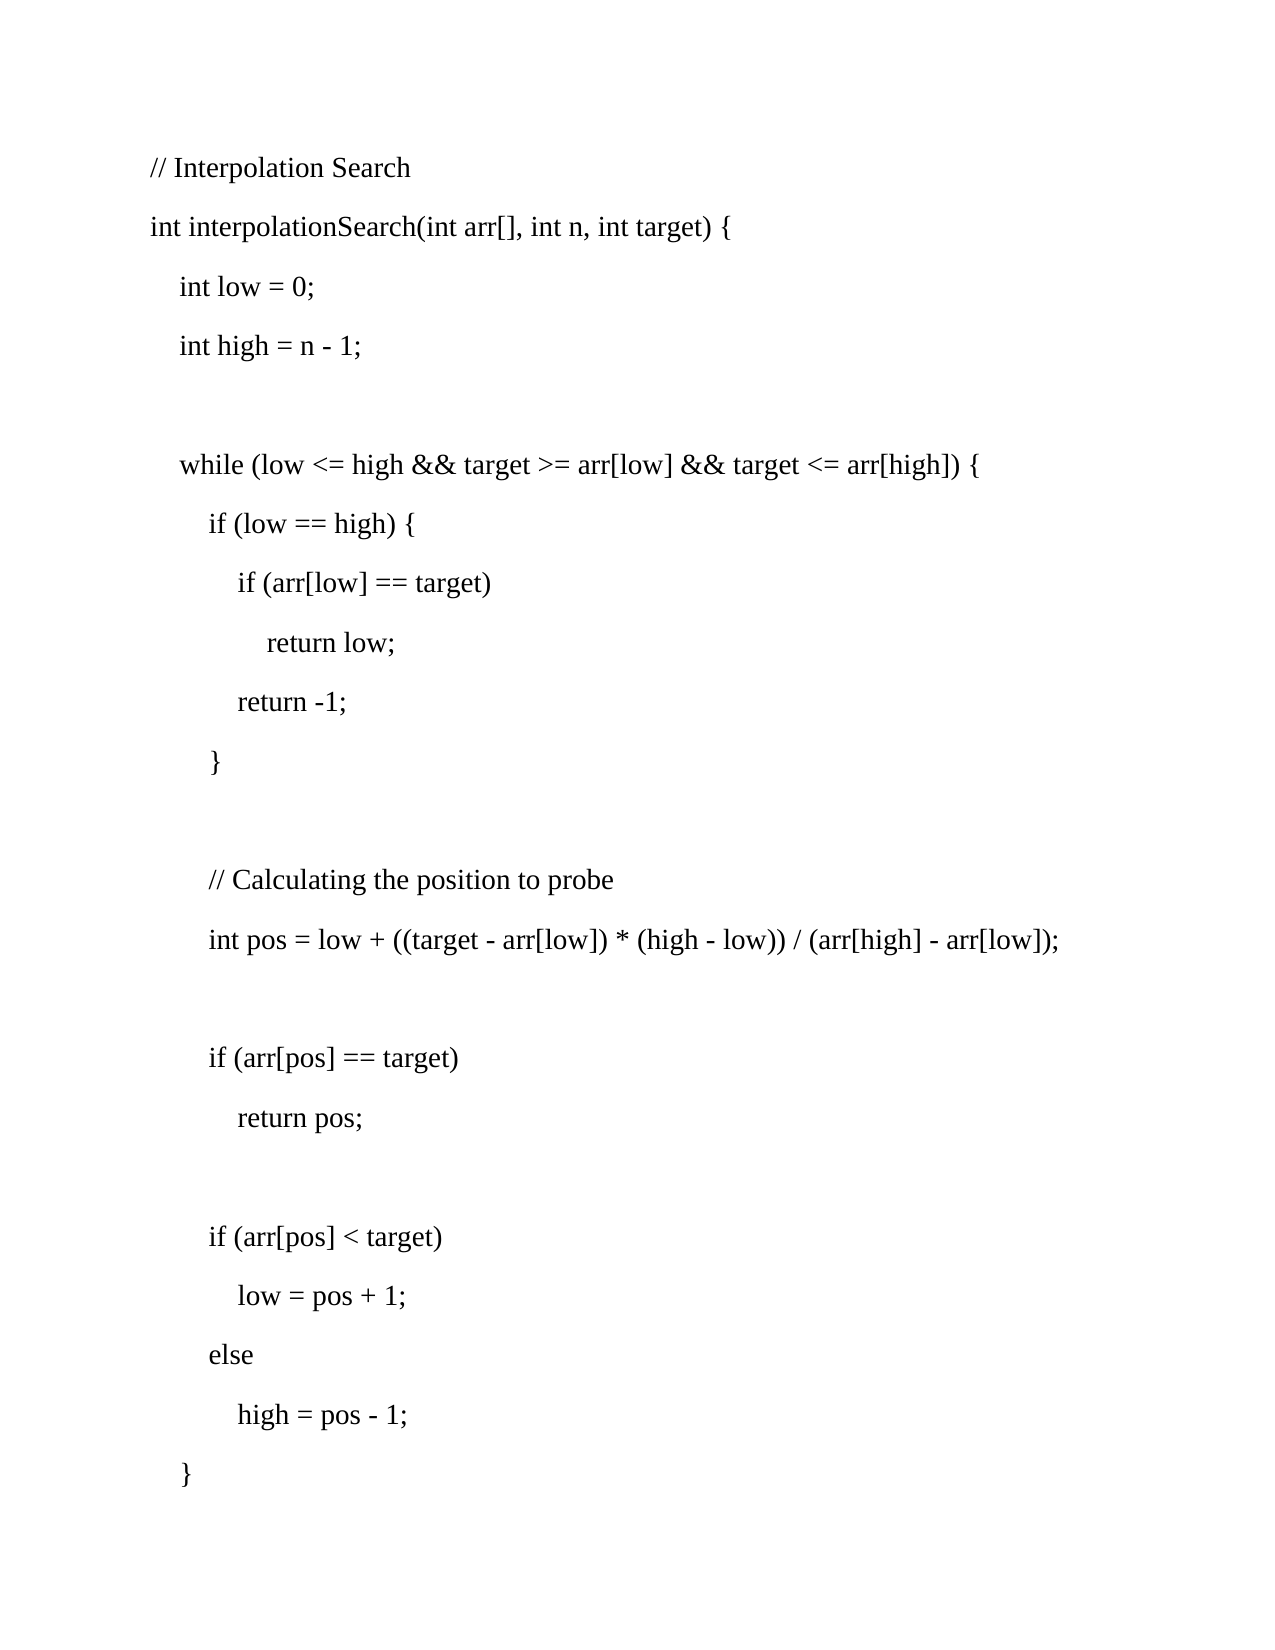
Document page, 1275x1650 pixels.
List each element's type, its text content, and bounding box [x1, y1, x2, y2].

text } [150, 744, 1125, 777]
text else [150, 1337, 1125, 1371]
text return low; [150, 625, 1125, 658]
text if (arr[pos] == target) [150, 1041, 1125, 1074]
text // Interpolation Search [150, 150, 1125, 183]
text return -1; [150, 684, 1125, 718]
text if (arr[pos] < target) [150, 1219, 1125, 1252]
text return pos; [150, 1100, 1125, 1133]
text while (low <= high && target >= arr[low] && target <= arr[high]) { [150, 447, 1125, 480]
text int interpolationSearch(int arr[], int n, int target) { [150, 209, 1125, 243]
text // Calculating the position to probe [150, 862, 1125, 896]
text } [150, 1456, 1125, 1490]
text int low = 0; [150, 269, 1125, 302]
text int high = n - 1; [150, 328, 1125, 362]
text low = pos + 1; [150, 1278, 1125, 1312]
text int pos = low + ((target - arr[low]) * (high - low)) / (arr[high] - arr[low]); [150, 922, 1125, 955]
text if (arr[low] == target) [150, 566, 1125, 599]
text high = pos - 1; [150, 1397, 1125, 1430]
text if (low == high) { [150, 506, 1125, 540]
